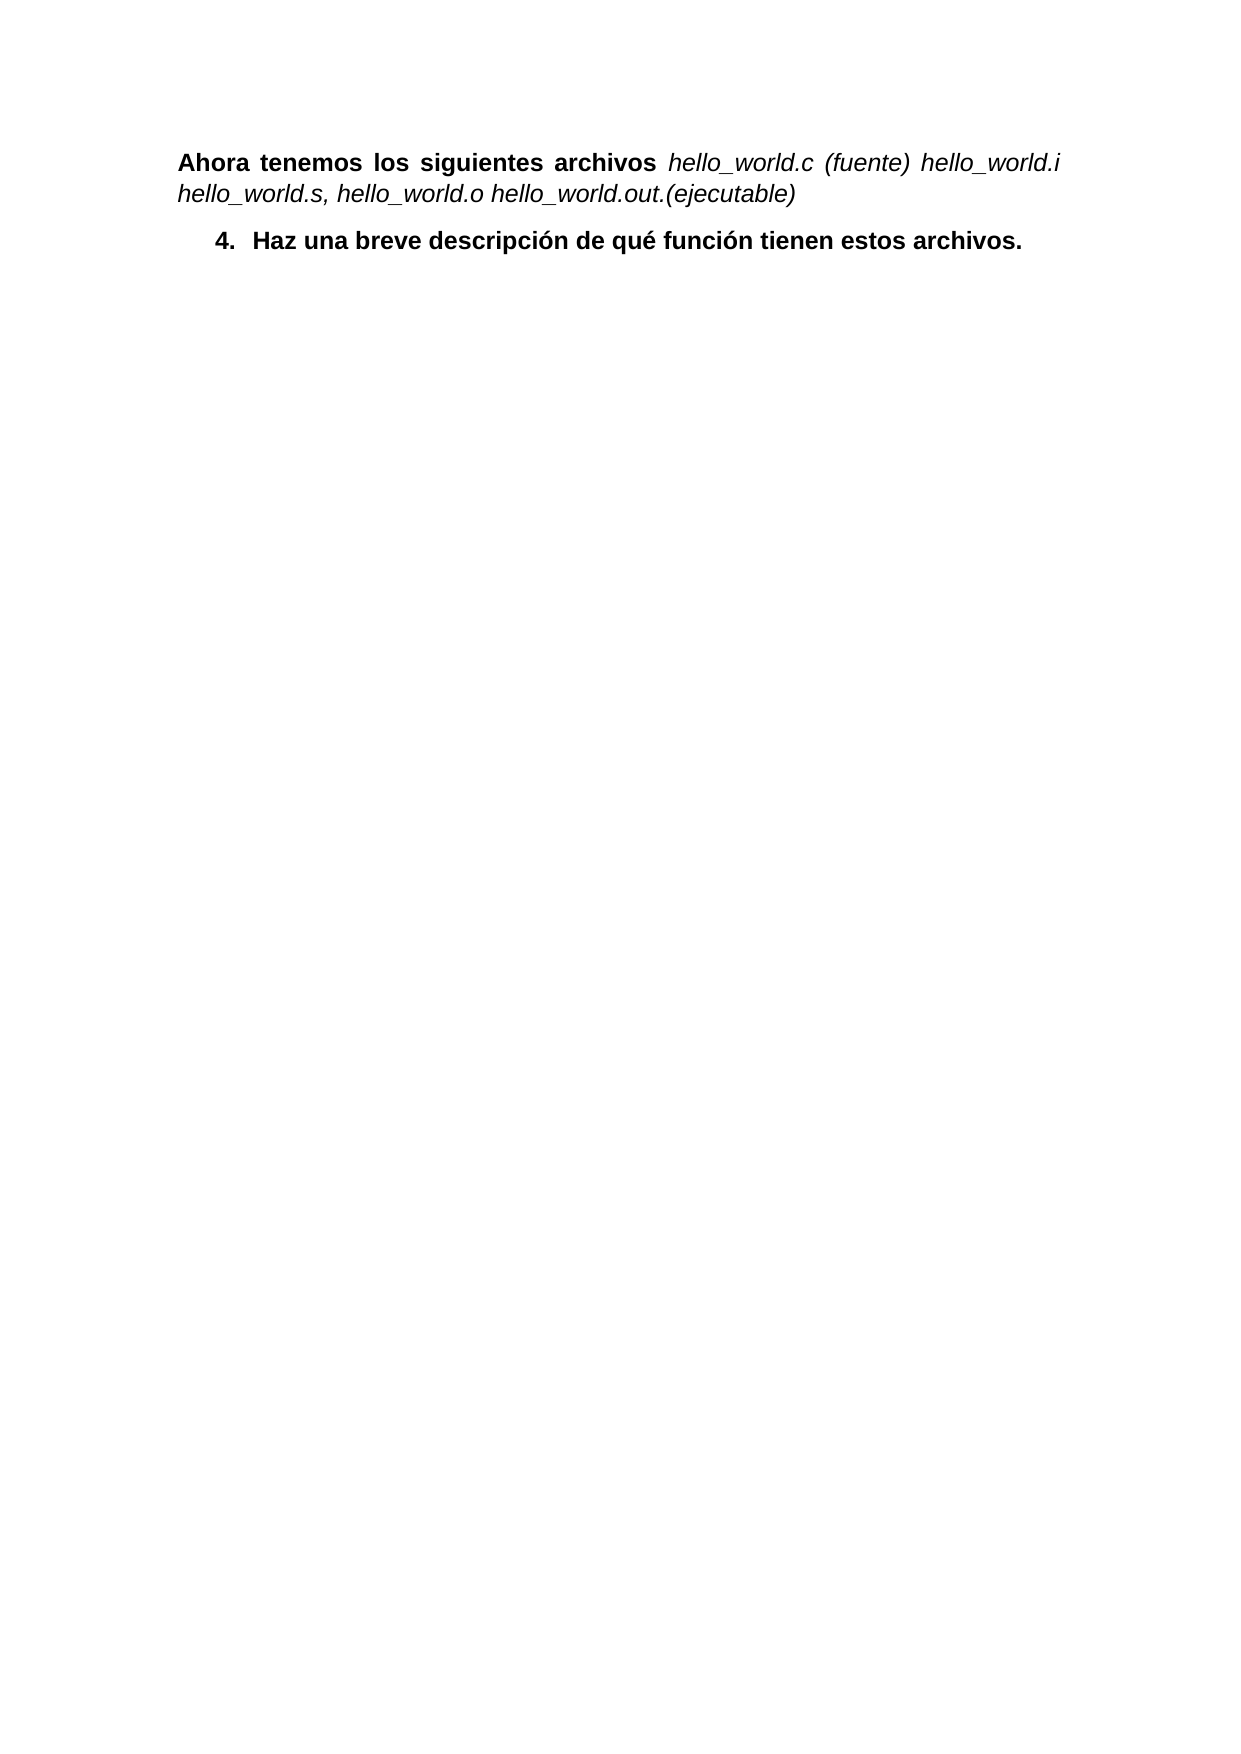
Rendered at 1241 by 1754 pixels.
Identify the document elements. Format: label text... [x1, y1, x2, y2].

list Haz una breve descripción de qué función tienen estos archivos. [215, 226, 1063, 255]
text Ahora tenemos los siguientes archivos hello_world.c (fuente) hello_world.i hello_world.s, hello_world.o hello_world.out.(ejecutable) [177, 148, 1063, 207]
